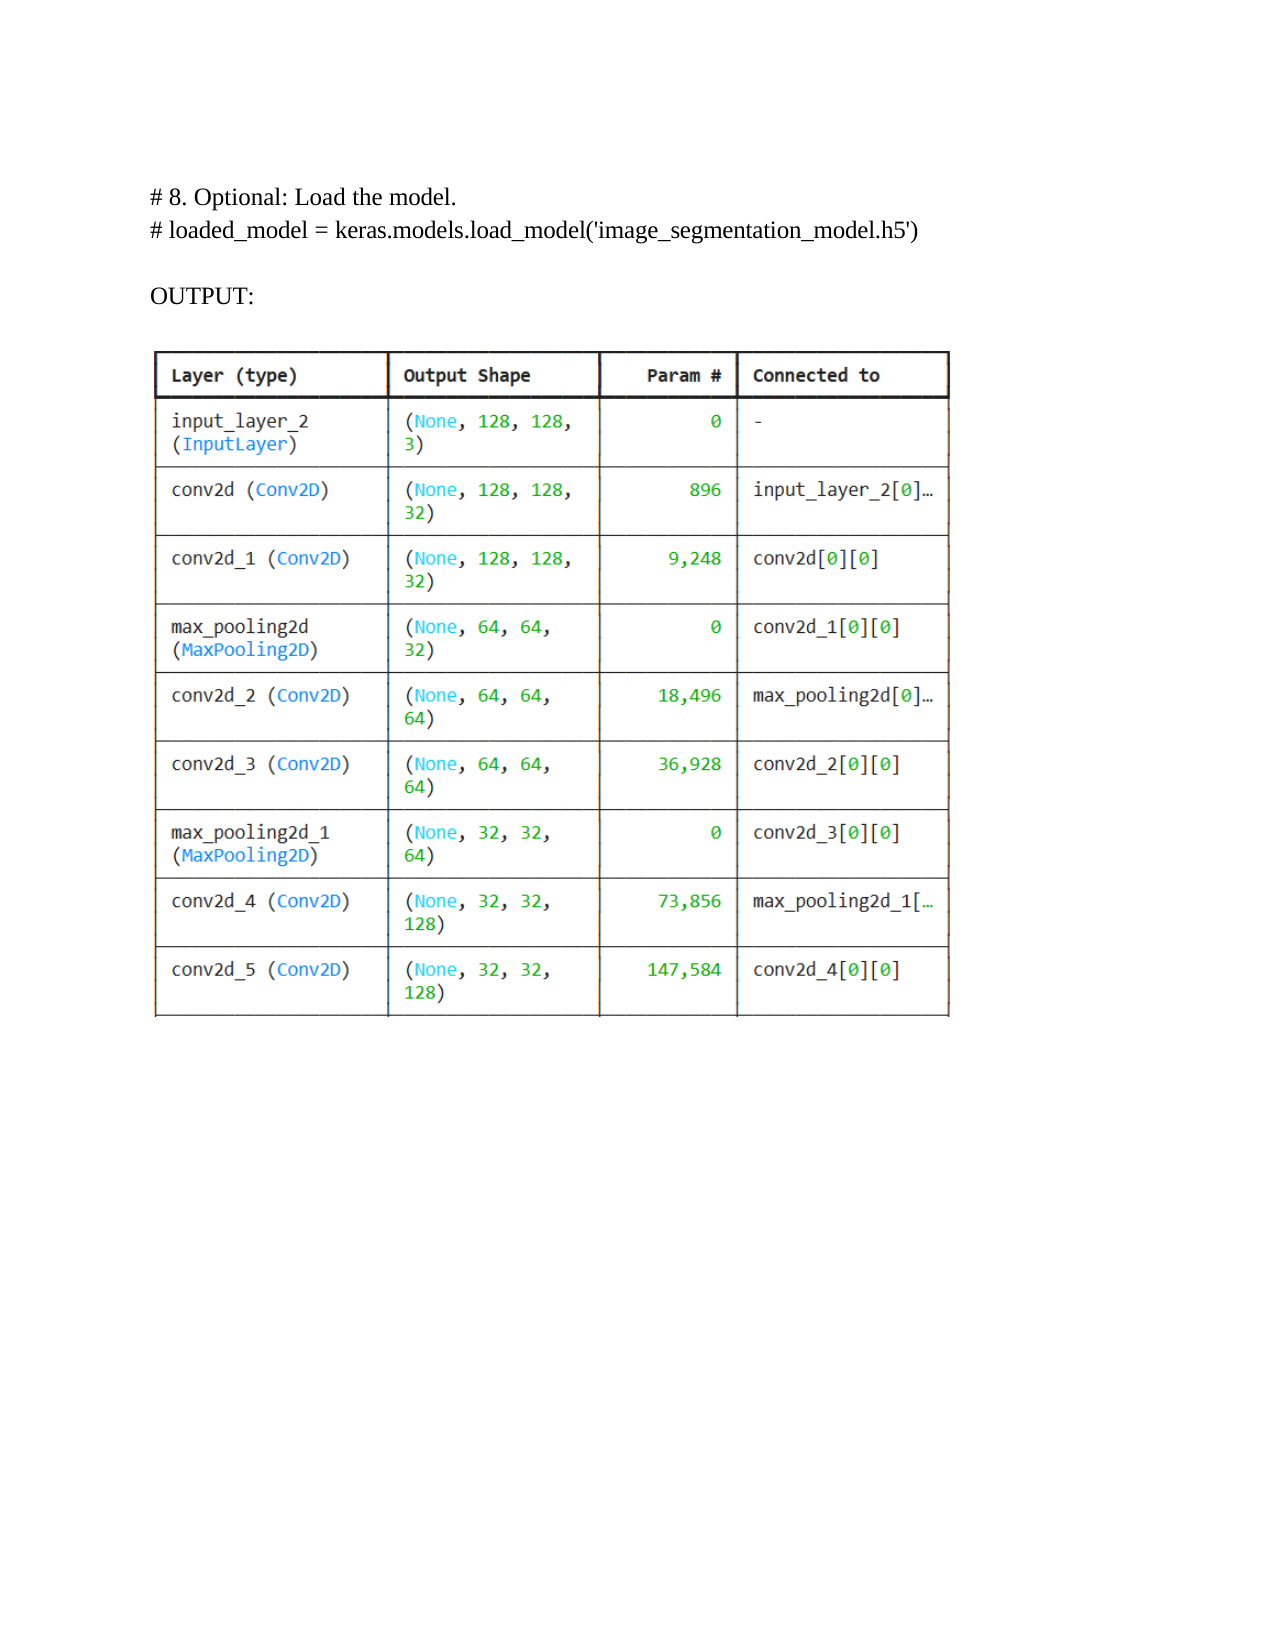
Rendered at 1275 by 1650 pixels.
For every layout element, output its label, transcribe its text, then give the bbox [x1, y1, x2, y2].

text # loaded_model = keras.models.load_model('image_segmentation_model.h5') OUTPUT: [150, 215, 943, 310]
text # 8. Optional: Load the model. [150, 182, 1200, 210]
picture [153, 351, 951, 1017]
